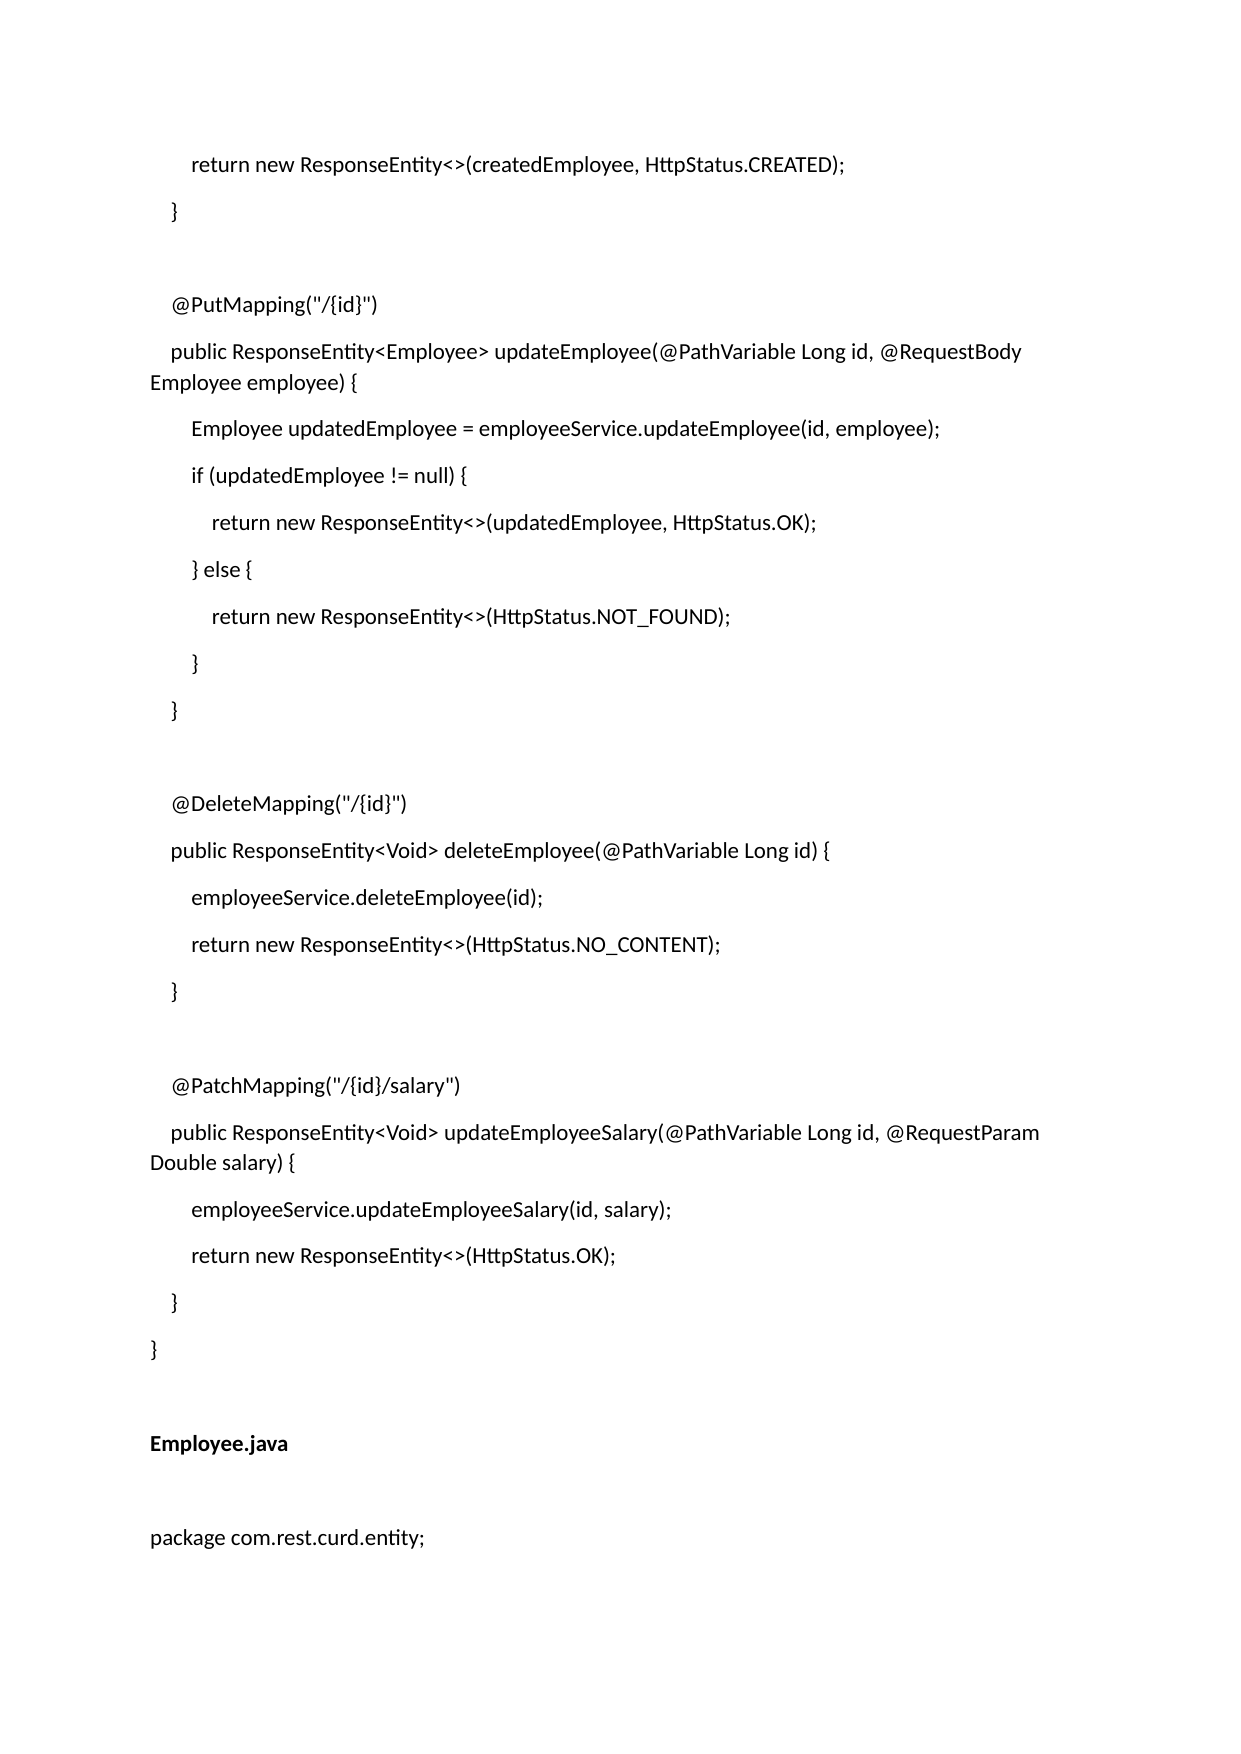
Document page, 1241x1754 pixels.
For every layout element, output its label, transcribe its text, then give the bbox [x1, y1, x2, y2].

text } [150, 1288, 1090, 1317]
text return new ResponseEntity<>(HttpStatus.NO_CONTENT); [150, 930, 1090, 958]
text public ResponseEntity<Employee> updateEmployee(@PathVariable Long id, @RequestBody Employee employee) { [150, 337, 1090, 396]
text employeeService.updateEmployeeSalary(id, salary); [150, 1195, 1090, 1223]
text Employee updatedEmployee = employeeService.updateEmployee(id, employee); [150, 414, 1090, 443]
text employeeService.deleteEmployee(id); [150, 883, 1090, 911]
text package com.rest.curd.entity; [150, 1523, 1090, 1551]
text return new ResponseEntity<>(HttpStatus.OK); [150, 1242, 1090, 1270]
text Employee.java [150, 1429, 1090, 1457]
text return new ResponseEntity<>(HttpStatus.NOT_FOUND); [150, 602, 1090, 630]
text } else { [150, 555, 1090, 583]
text @PutMapping("/{id}") [150, 291, 1090, 319]
text } [150, 649, 1090, 677]
text if (updatedEmployee != null) { [150, 461, 1090, 489]
text return new ResponseEntity<>(createdEmployee, HttpStatus.CREATED); [150, 150, 1090, 178]
text @PatchMapping("/{id}/salary") [150, 1071, 1090, 1099]
text } [150, 696, 1090, 724]
text public ResponseEntity<Void> deleteEmployee(@PathVariable Long id) { [150, 836, 1090, 864]
text return new ResponseEntity<>(updatedEmployee, HttpStatus.OK); [150, 508, 1090, 536]
text @DeleteMapping("/{id}") [150, 789, 1090, 818]
text } [150, 197, 1090, 225]
text public ResponseEntity<Void> updateEmployeeSalary(@PathVariable Long id, @RequestParam Double salary) { [150, 1118, 1090, 1176]
text } [150, 1335, 1090, 1363]
text } [150, 977, 1090, 1005]
